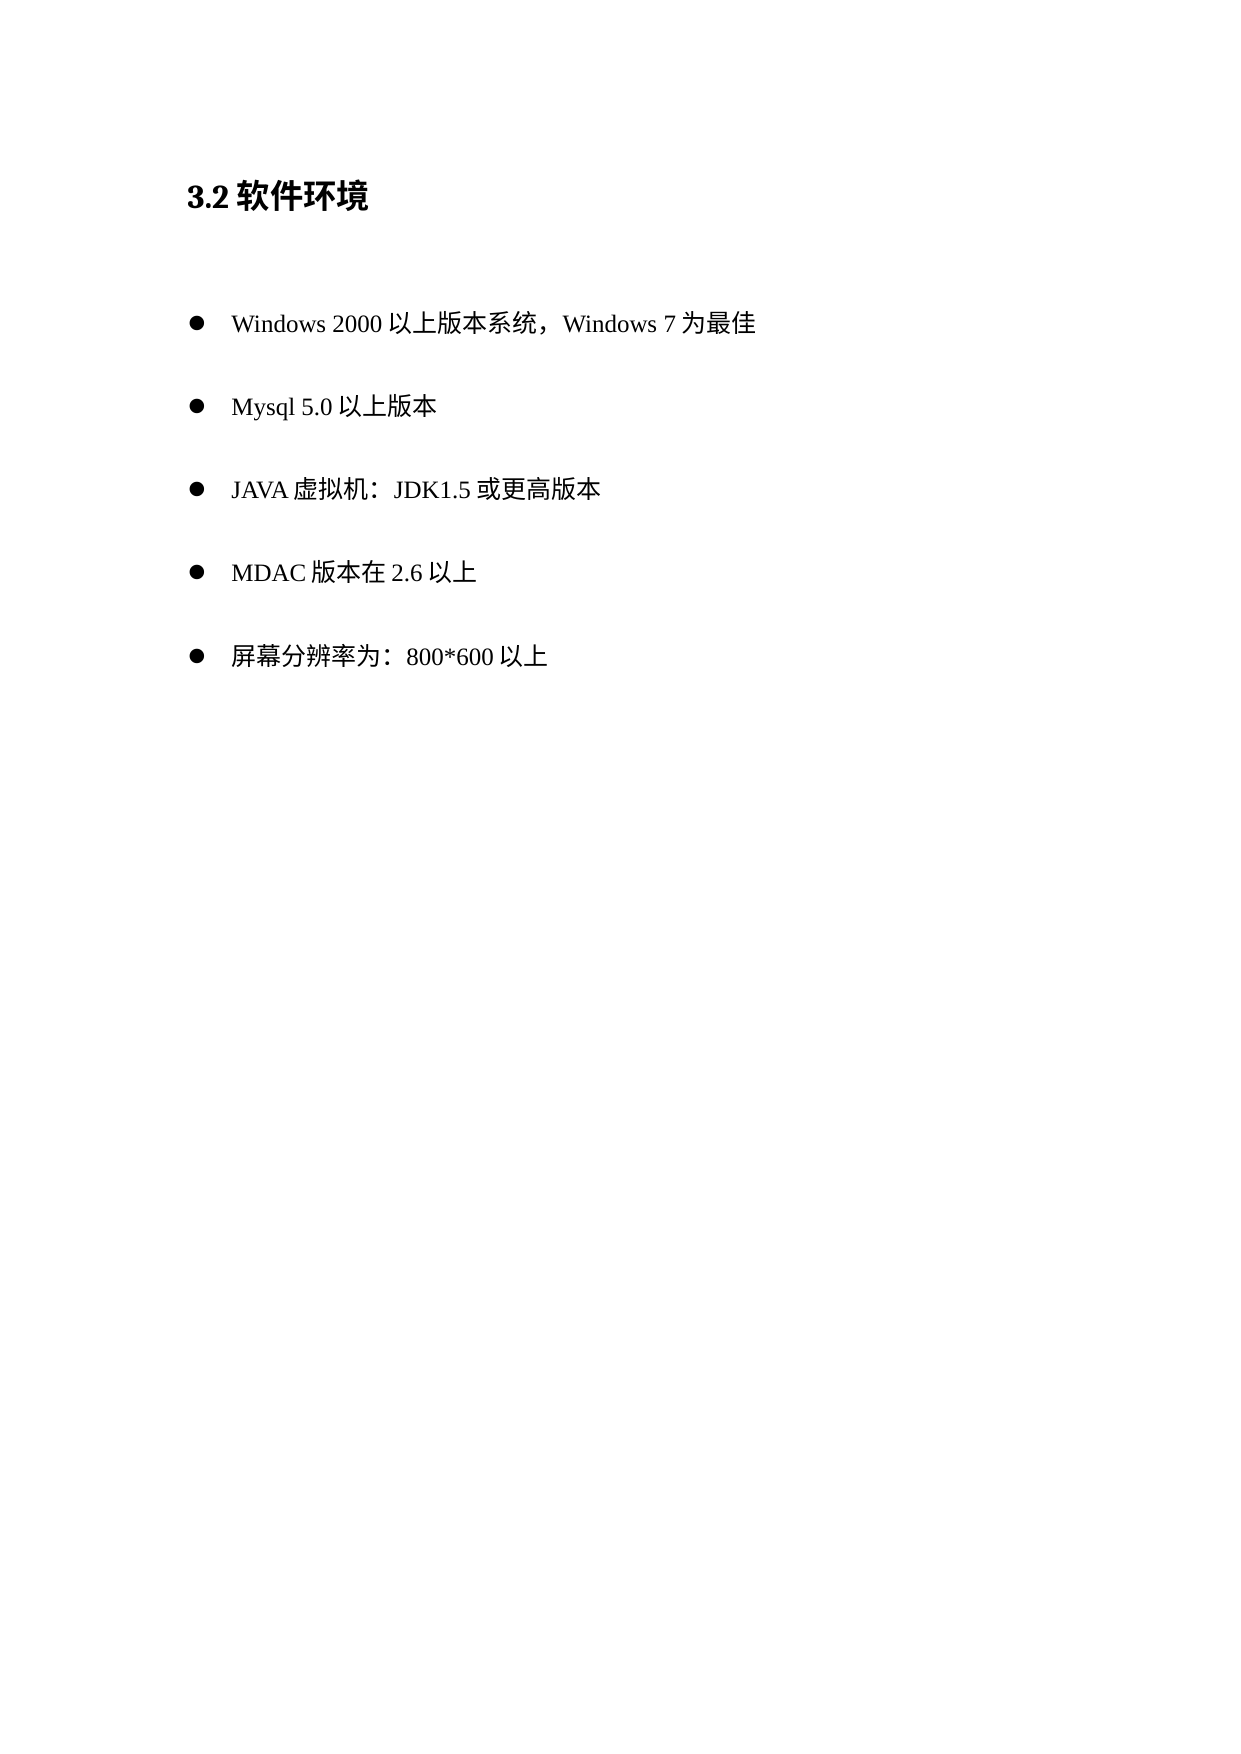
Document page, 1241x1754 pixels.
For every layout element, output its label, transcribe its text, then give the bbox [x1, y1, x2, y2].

list Mysql 5.0以上版本 [187, 372, 1053, 437]
list JAVA虚拟机：JDK1.5或更高版本 [187, 455, 1053, 520]
subtitle 3.2 软件环境 [187, 162, 1053, 227]
list MDAC版本在2.6以上 [187, 538, 1053, 603]
list Windows 2000以上版本系统，Windows 7为最佳 [187, 289, 1053, 354]
list 屏幕分辨率为：800*600以上 [187, 622, 1053, 687]
